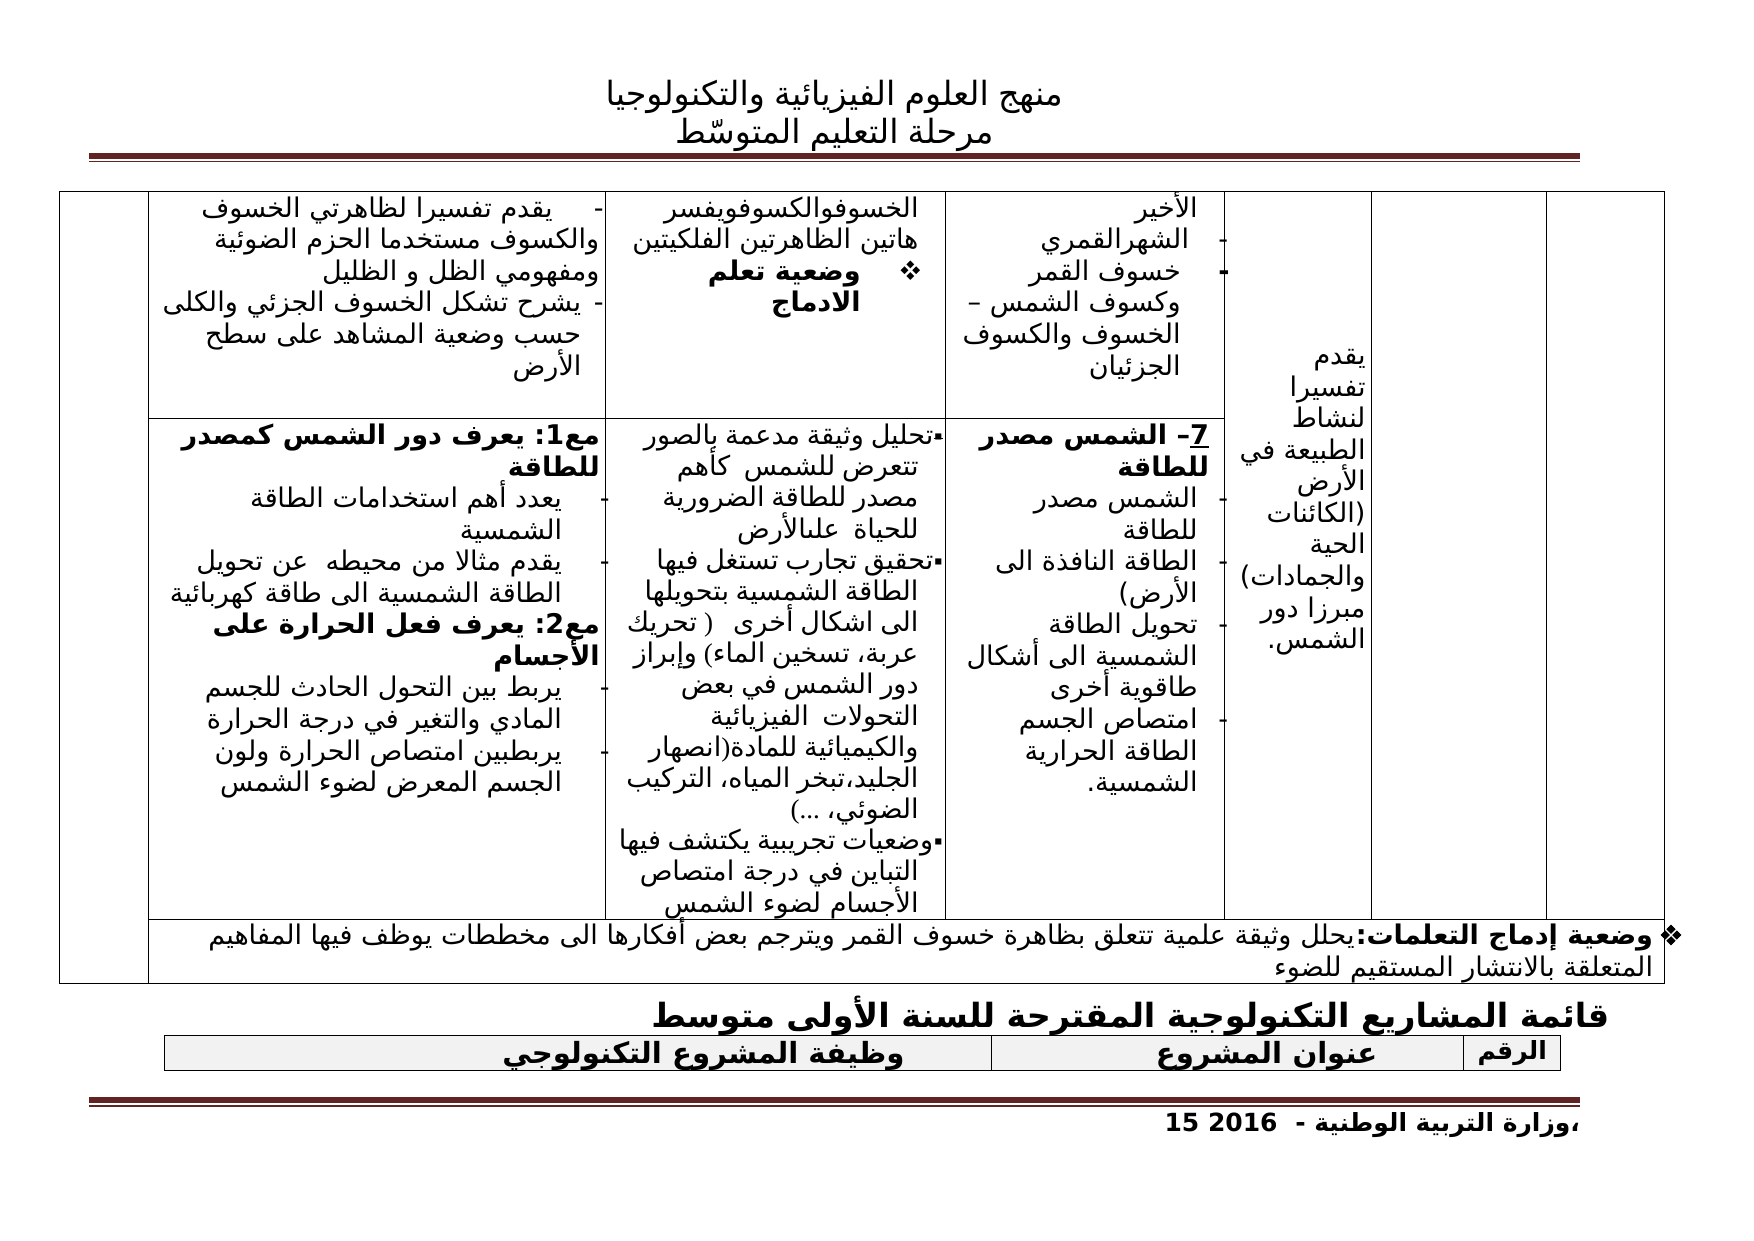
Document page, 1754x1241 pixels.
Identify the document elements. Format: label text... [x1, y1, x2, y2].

table_cell مع1: يعرف دور الشمس كمصدر للطاقة يعدد أهم استخدامات الطاقة الشمسية يقدم مثالا من محيطه عن تحويل الطاقة الشمسية الى طاقة كهربائية مع2: يعرف فعل الحرارة على الأجسام يربط بين التحول الحادث للجسم المادي والتغير في درجة الحرارة يربطبين امتصاص الحرارة ولون الجسم المعرض لضوء الشمس [149, 419, 605, 919]
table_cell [149, 192, 605, 418]
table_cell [946, 192, 1224, 418]
table_header الرقم [1464, 1036, 1560, 1070]
table_cell وضعية إدماج التعلمات:يحلل وثيقة علمية تتعلق بظاهرة خسوف القمر ويترجم بعض أفكارها الى مخططات يوظف فيها المفاهيم المتعلقة بالانتشار المستقيم للضوء [149, 920, 1664, 983]
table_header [165, 1036, 991, 1070]
table_cell تحليل وثيقة مدعمة بالصور تتعرض للشمس كأهم مصدر للطاقة الضرورية للحياة علىالأرض تحقيق تجارب تستغل فيها الطاقة الشمسية بتحويلها الى اشكال أخرى ( تحريك عربة، تسخين الماء) وإبراز دور الشمس في بعض التحولات الفيزيائية والكيميائية للمادة(انصهار الجليد،تبخر المياه، التركيب الضوئي، ...) وضعيات تجريبية يكتشف فيها التباين في درجة امتصاص الأجسام لضوء الشمس [606, 419, 945, 919]
list قائمة المشاريع التكنولوجية المقترحة للسنة الأولى متوسط [89, 996, 1609, 1035]
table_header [992, 1036, 1463, 1070]
table_cell 7– الشمس مصدر للطاقة الشمس مصدر للطاقة الطاقة النافذة الى الأرض) تحويل الطاقة الشمسية الى أشكال طاقوية أخرى امتصاص الجسم الطاقة الحرارية الشمسية. [946, 419, 1224, 919]
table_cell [606, 192, 945, 418]
